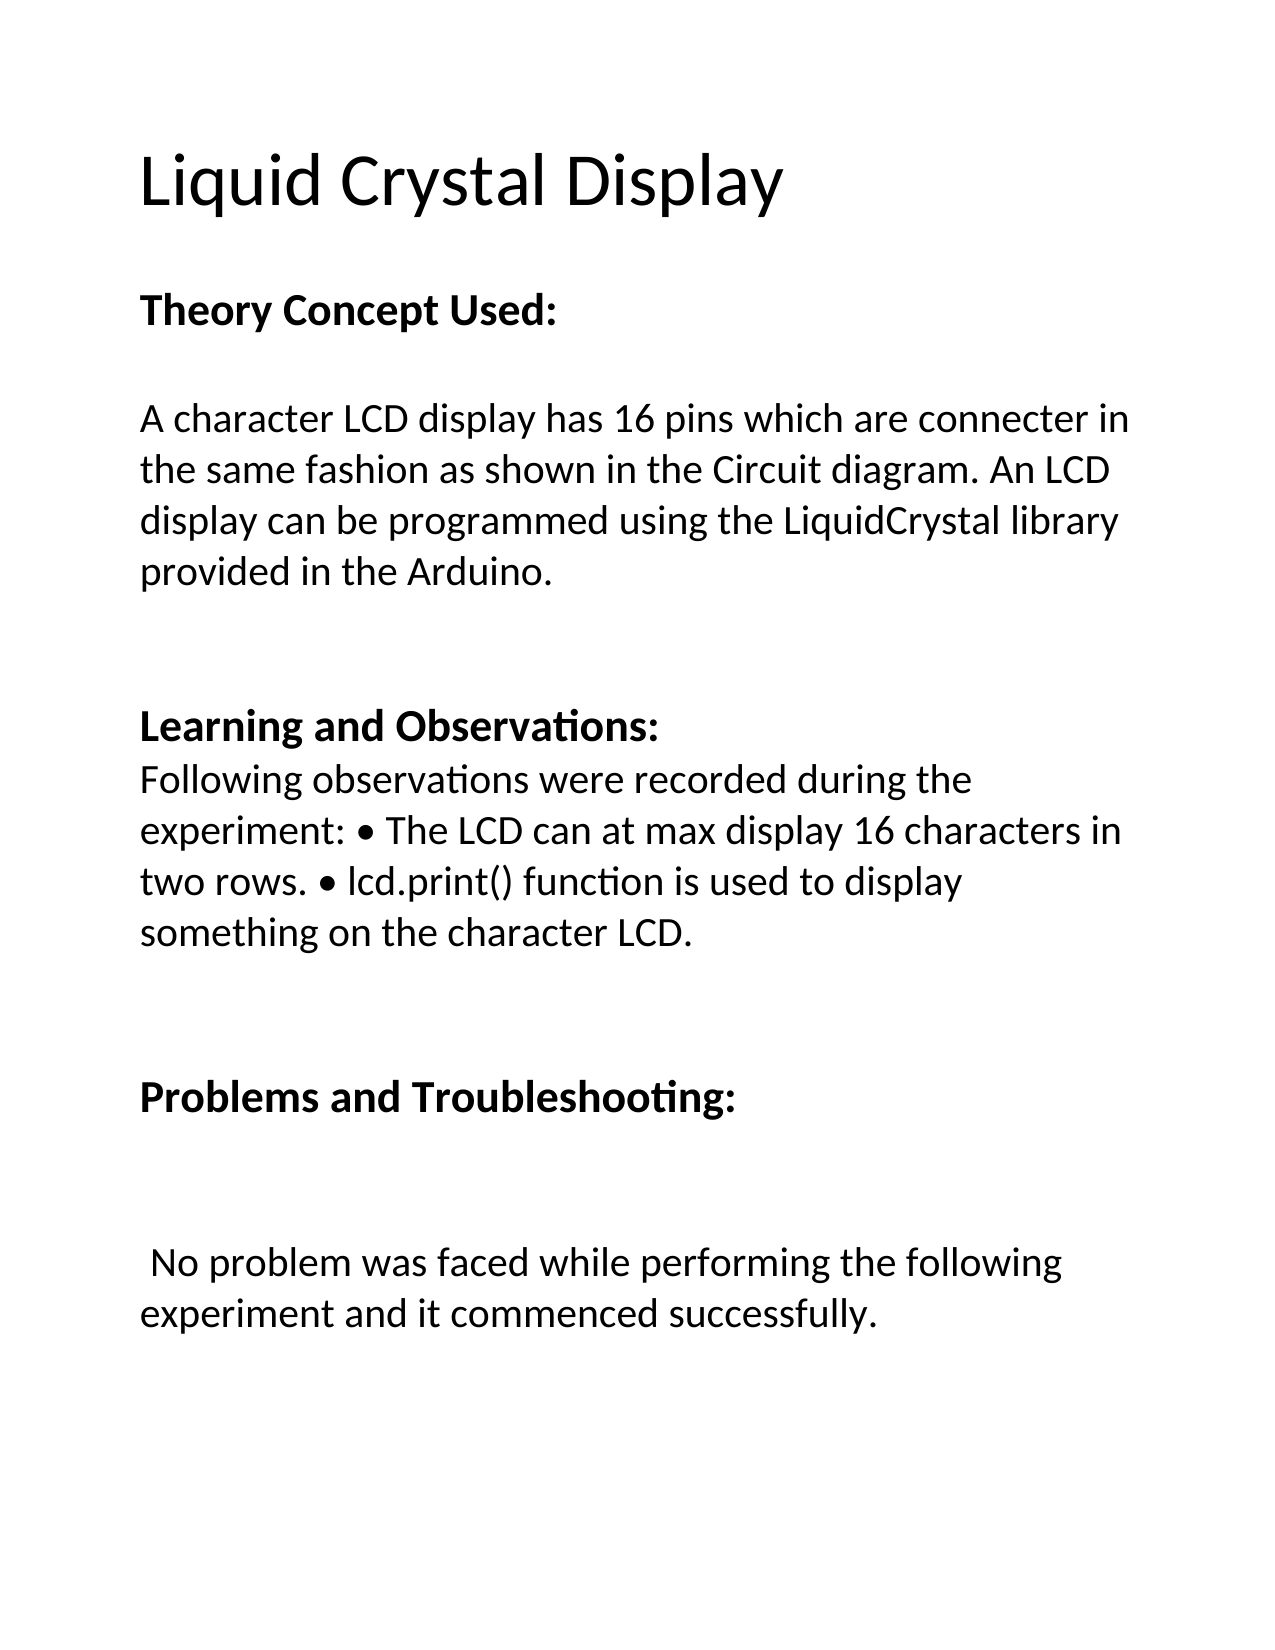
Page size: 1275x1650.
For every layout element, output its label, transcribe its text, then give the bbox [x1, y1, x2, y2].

text Liquid Crystal Display [139, 133, 1139, 224]
text No problem was faced while performing the following experiment and it commenced successfully. [139, 1236, 1139, 1338]
text Following observations were recorded during the experiment: • The LCD can at max display 16 characters in two rows. • lcd.print() function is used to display something on the character LCD. [139, 753, 1139, 957]
text Learning and Observations: [139, 697, 1139, 753]
text A character LCD display has 16 pins which are connecter in the same fashion as shown in the Circuit diagram. An LCD display can be programmed using the LiquidCrystal library provided in the Arduino. [139, 392, 1139, 596]
text Problems and Troubleshooting: [139, 1068, 1139, 1124]
text Theory Concept Used: [139, 280, 1139, 336]
